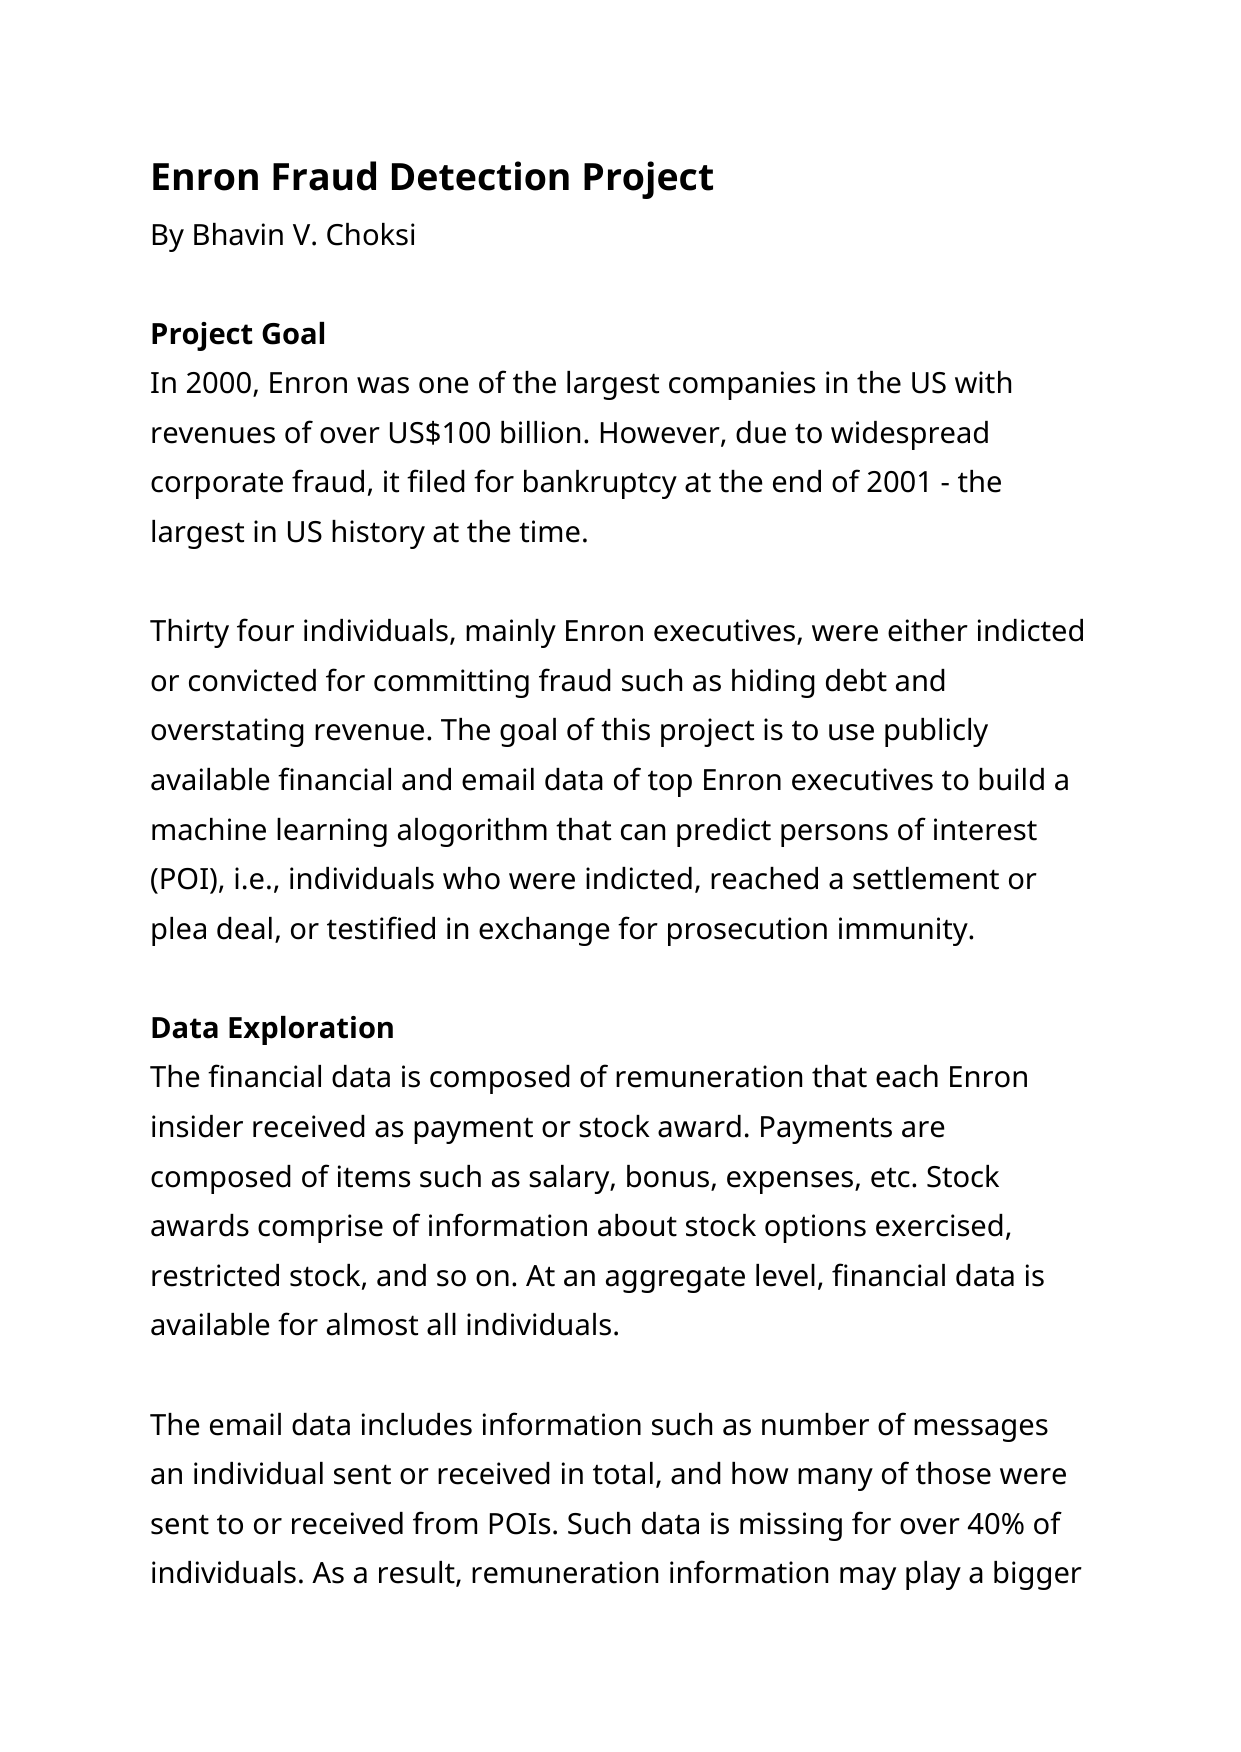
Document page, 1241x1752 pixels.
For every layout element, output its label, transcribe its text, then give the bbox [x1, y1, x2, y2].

text By Bhavin V. Choksi [150, 214, 1090, 253]
text Enron Fraud Detection Project [150, 150, 1090, 201]
text In 2000, Enron was one of the largest companies in the US with revenues of over US$100 billion. However, due to widespread corporate fraud, it filed for bankruptcy at the end of 2001 - the largest in US history at the time. [150, 362, 1090, 551]
text The financial data is composed of remuneration that each Enron insider received as payment or stock award. Payments are composed of items such as salary, bonus, expenses, etc. Stock awards comprise of information about stock options exercised, restricted stock, and so on. At an aggregate level, financial data is available for almost all individuals. [150, 1057, 1090, 1344]
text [150, 1404, 1090, 1592]
text Data Exploration [150, 1007, 1090, 1047]
text Project Goal [150, 313, 1090, 353]
text Thirty four individuals, mainly Enron executives, were either indicted or convicted for committing fraud such as hiding debt and overstating revenue. The goal of this project is to use publicly available financial and email data of top Enron executives to build a machine learning alogorithm that can predict persons of interest (POI), i.e., individuals who were indicted, reached a settlement or plea deal, or testified in exchange for prosecution immunity. [150, 610, 1090, 948]
